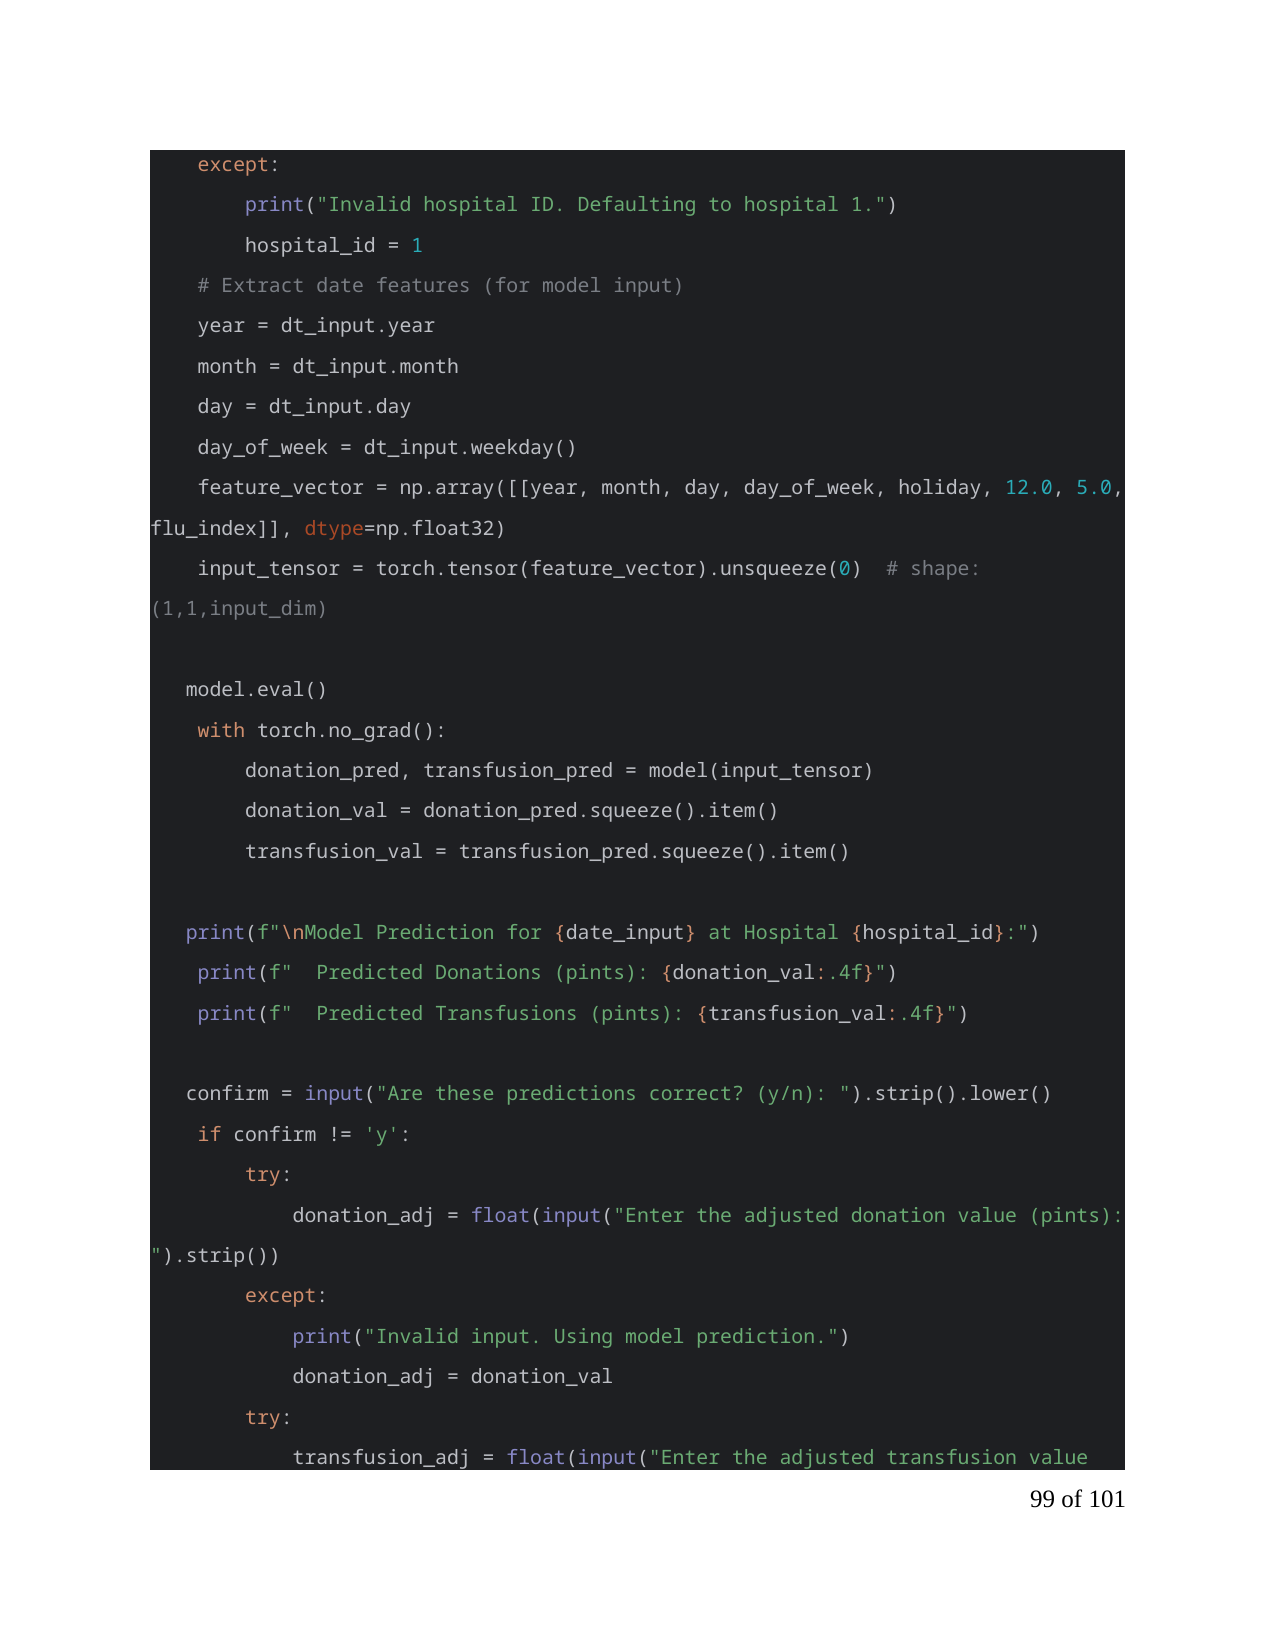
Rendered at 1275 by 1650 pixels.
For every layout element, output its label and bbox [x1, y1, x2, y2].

text [150, 150, 1125, 1470]
